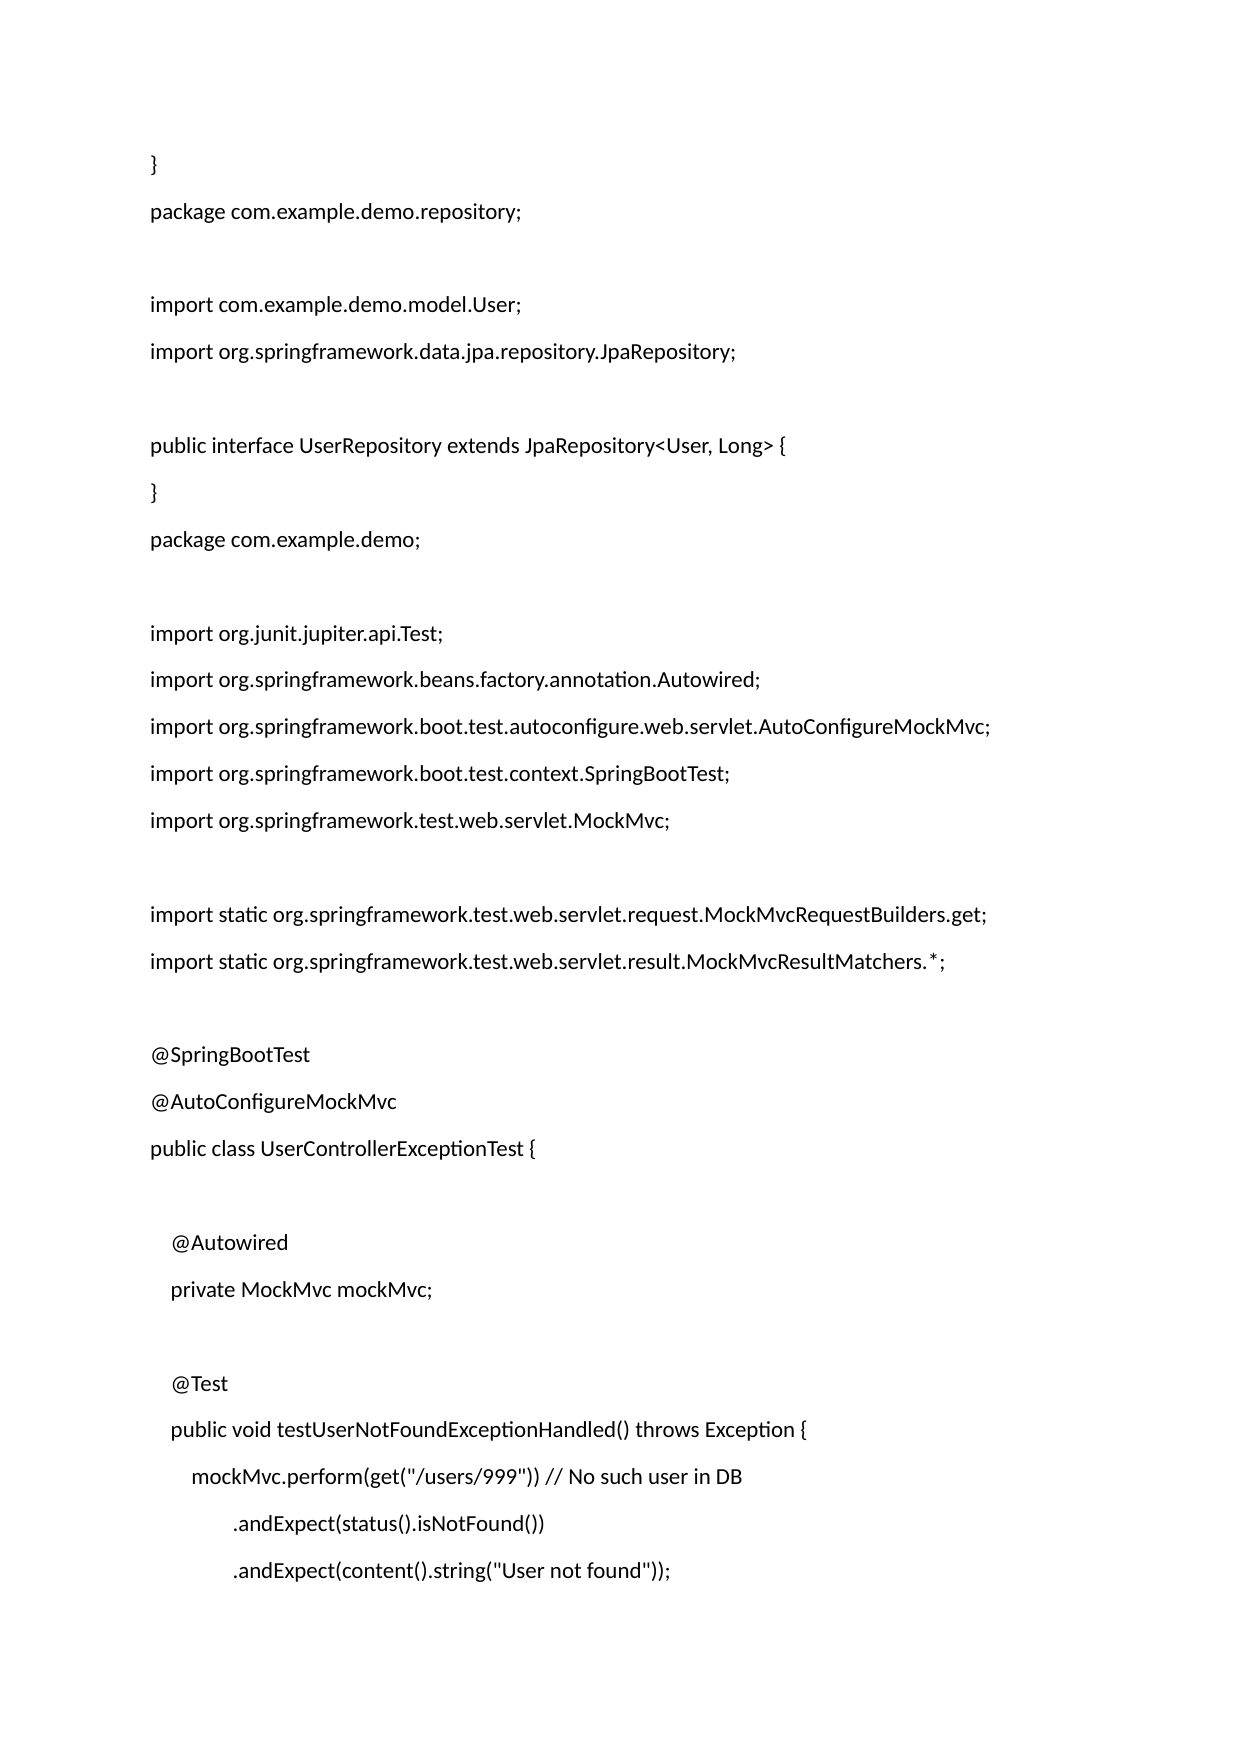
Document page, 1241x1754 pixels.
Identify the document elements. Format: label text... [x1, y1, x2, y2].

text import org.springframework.boot.test.context.SpringBootTest; [150, 759, 1090, 787]
text public interface UserRepository extends JpaRepository<User, Long> { [150, 431, 1090, 459]
text mockMvc.perform(get("/users/999")) // No such user in DB [150, 1462, 1090, 1491]
text @AutoConfigureMockMvc [150, 1087, 1090, 1116]
text public void testUserNotFoundExceptionHandled() throws Exception { [150, 1416, 1090, 1444]
text import com.example.demo.model.User; [150, 291, 1090, 319]
text public class UserControllerExceptionTest { [150, 1134, 1090, 1162]
text import org.springframework.boot.test.autoconfigure.web.servlet.AutoConfigureMockMvc; [150, 712, 1090, 741]
text package com.example.demo.repository; [150, 197, 1090, 225]
text } [150, 150, 1090, 178]
text import static org.springframework.test.web.servlet.result.MockMvcResultMatchers.*; [150, 947, 1090, 975]
text @Test [150, 1369, 1090, 1397]
text private MockMvc mockMvc; [150, 1275, 1090, 1303]
text .andExpect(status().isNotFound()) [150, 1509, 1090, 1537]
text package com.example.demo; [150, 525, 1090, 553]
text .andExpect(content().string("User not found")); [150, 1556, 1090, 1584]
text import org.springframework.beans.factory.annotation.Autowired; [150, 666, 1090, 694]
text import org.springframework.data.jpa.repository.JpaRepository; [150, 337, 1090, 366]
text } [150, 478, 1090, 506]
text @SpringBootTest [150, 1041, 1090, 1069]
text import static org.springframework.test.web.servlet.request.MockMvcRequestBuilders.get; [150, 900, 1090, 928]
text import org.springframework.test.web.servlet.MockMvc; [150, 806, 1090, 834]
text import org.junit.jupiter.api.Test; [150, 619, 1090, 647]
text @Autowired [150, 1228, 1090, 1256]
